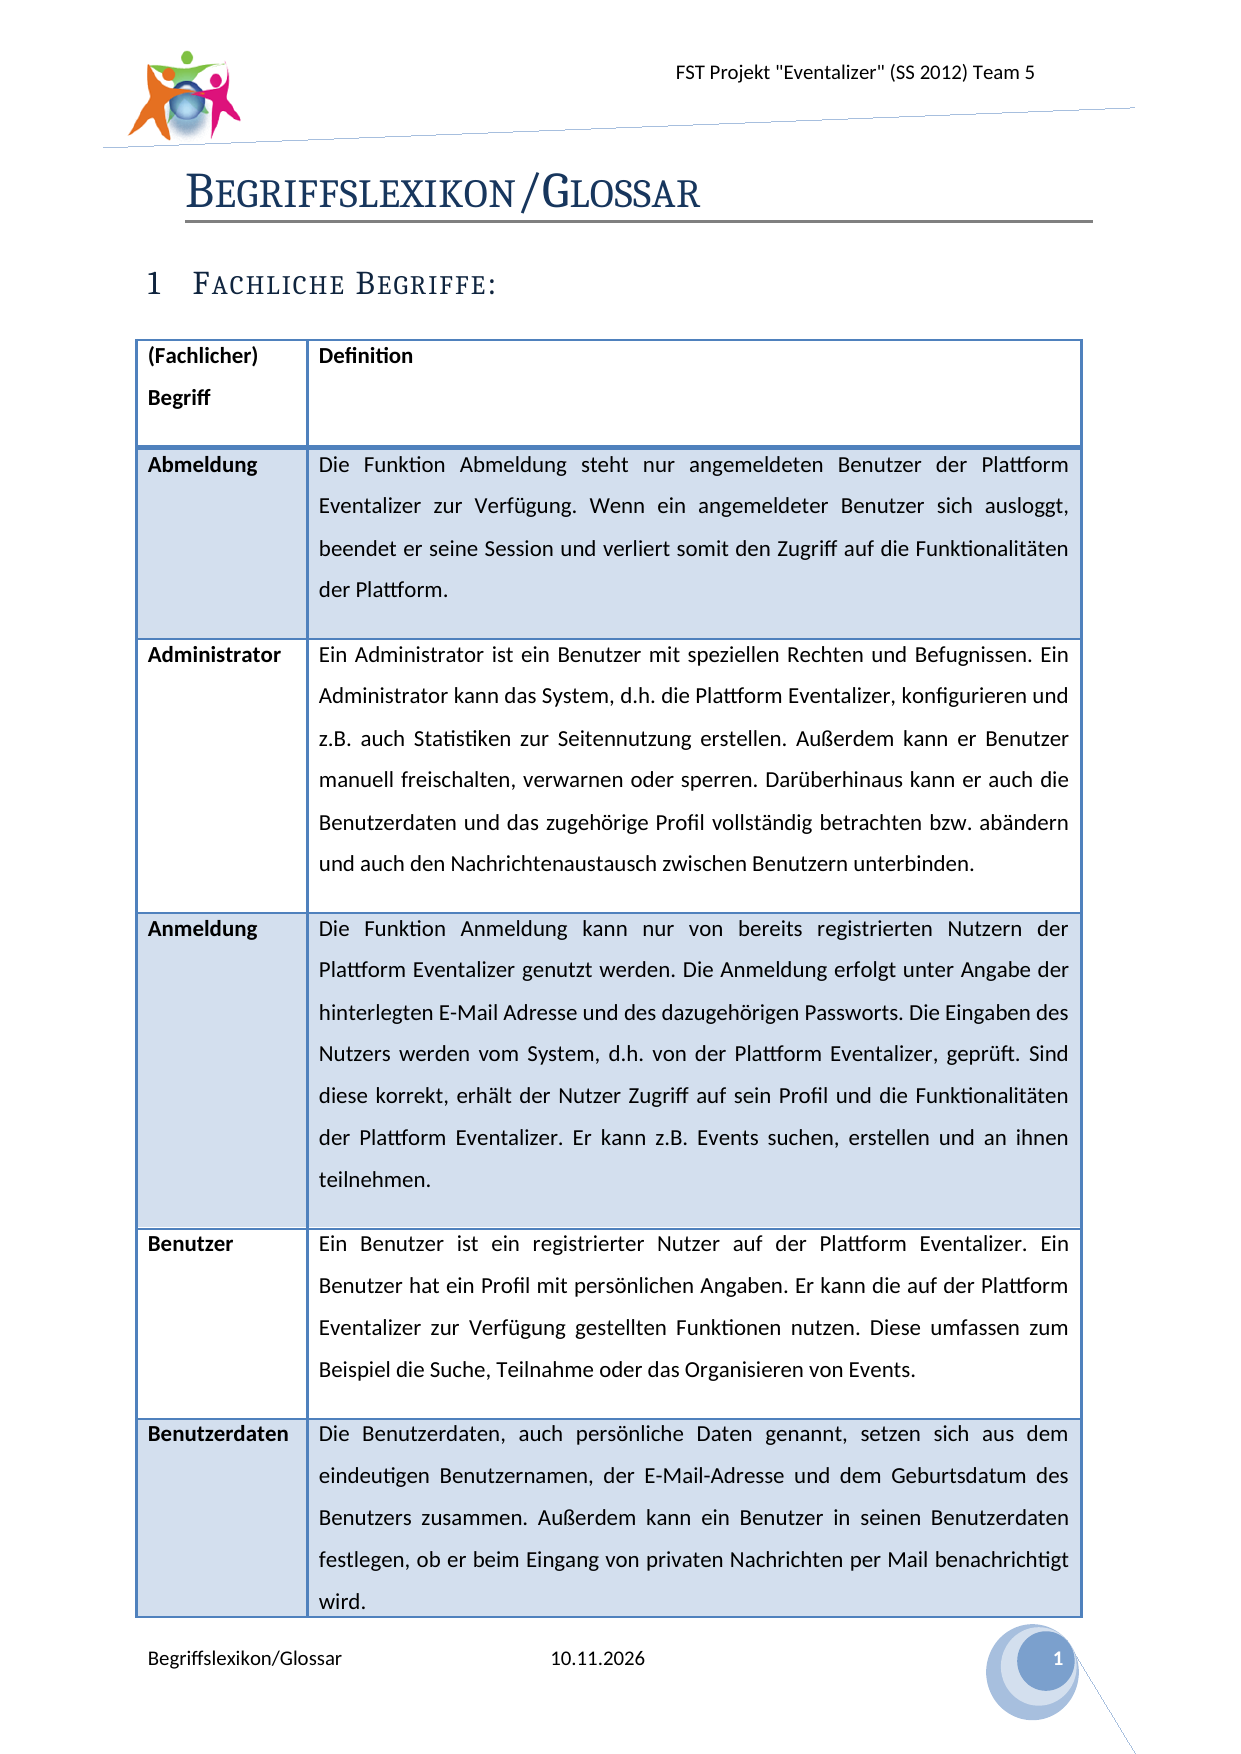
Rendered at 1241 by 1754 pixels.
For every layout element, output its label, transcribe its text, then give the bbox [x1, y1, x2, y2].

table_cell Ein Administrator ist ein Benutzer mit speziellen Rechten und Befugnissen. Ein Administrator kann das System, d.h. die Plattform Eventalizer, konfigurieren und z.B. auch Statistiken zur Seitennutzung erstellen. Außerdem kann er Benutzer manuell freischalten, verwarnen oder sperren. Darüberhinaus kann er auch die Benutzerdaten und das zugehörige Profil vollständig betrachten bzw. abändern und auch den Nachrichtenaustausch zwischen Benutzern unterbinden. [309, 640, 1080, 912]
title Begriffslexikon/Glossar [185, 162, 1093, 220]
table_header Definition [309, 341, 1080, 445]
table_cell Die Funktion Anmeldung kann nur von bereits registrierten Nutzern der Plattform Eventalizer genutzt werden. Die Anmeldung erfolgt unter Angabe der hinterlegten E-Mail Adresse und des dazugehörigen Passworts. Die Eingaben des Nutzers werden vom System, d.h. von der Plattform Eventalizer, geprüft. Sind diese korrekt, erhält der Nutzer Zugriff auf sein Profil und die Funktionalitäten der Plattform Eventalizer. Er kann z.B. Events suchen, erstellen und an ihnen teilnehmen. [309, 914, 1080, 1227]
table_cell Die Funktion Abmeldung steht nur angemeldeten Benutzer der Plattform Eventalizer zur Verfügung. Wenn ein angemeldeter Benutzer sich ausloggt, beendet er seine Session und verliert somit den Zugriff auf die Funktionalitäten der Plattform. [309, 450, 1080, 638]
table_cell Benutzer [138, 1230, 306, 1417]
table_cell Abmeldung [138, 450, 306, 638]
table_cell Benutzerdaten [138, 1420, 306, 1616]
subtitle Fachliche Begriffe: [148, 265, 1093, 303]
picture [126, 50, 241, 143]
table_cell Administrator [138, 640, 306, 912]
table_cell Ein Benutzer ist ein registrierter Nutzer auf der Plattform Eventalizer. Ein Benutzer hat ein Profil mit persönlichen Angaben. Er kann die auf der Plattform Eventalizer zur Verfügung gestellten Funktionen nutzen. Diese umfassen zum Beispiel die Suche, Teilnahme oder das Organisieren von Events. [309, 1230, 1080, 1417]
table_cell Anmeldung [138, 914, 306, 1227]
table_header (Fachlicher) Begriff [138, 341, 306, 445]
